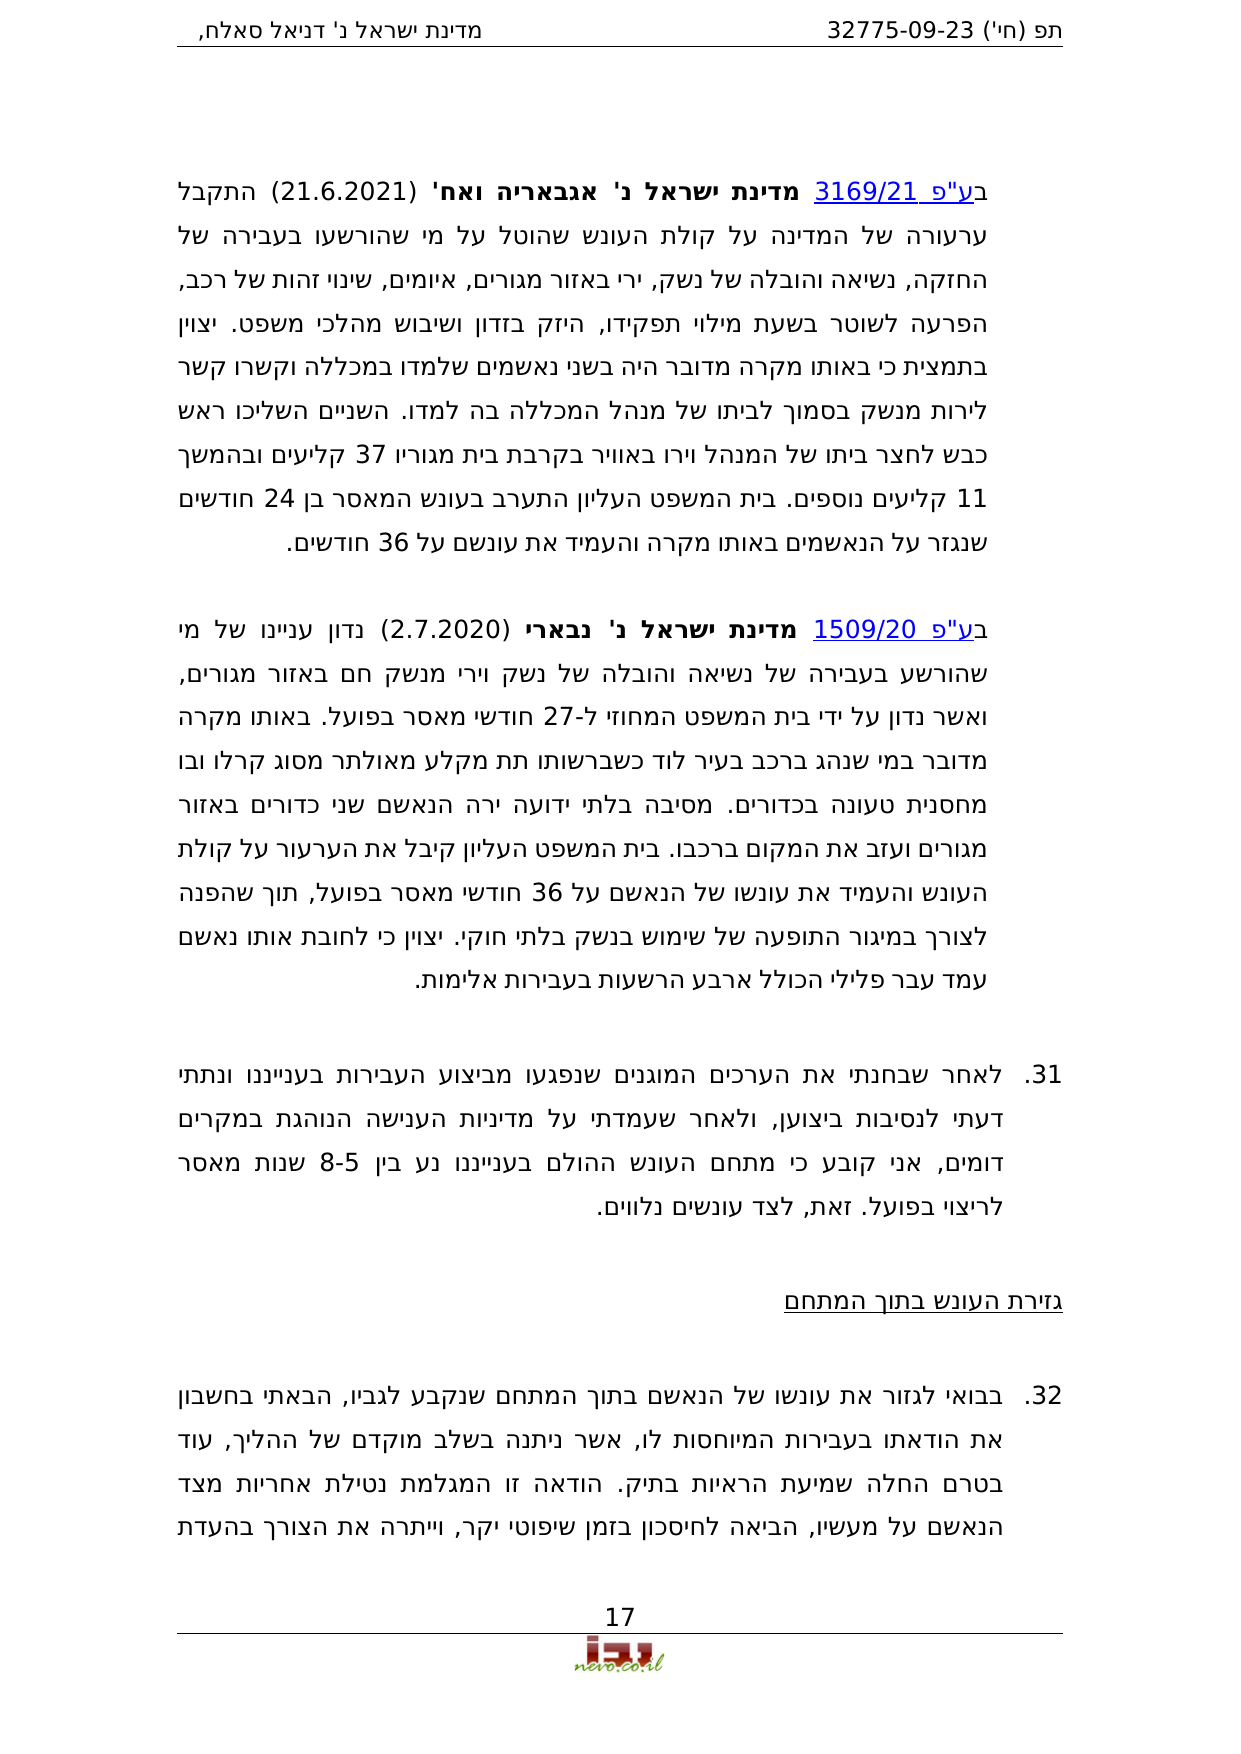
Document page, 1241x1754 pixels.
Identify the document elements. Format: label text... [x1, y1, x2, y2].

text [177, 1381, 1063, 1542]
picture [574, 1635, 666, 1673]
text בע"פ 1509/20 מדינת ישראל נ' נבארי (2.7.2020) נדון עניינו של מי שהורשע בעבירה של נשיאה והובלה של נשק וירי מנשק חם באזור מגורים, ואשר נדון על ידי בית המשפט המחוזי ל-27 חודשי מאסר בפועל. באותו מקרה מדובר במי שנהג ברכב בעיר לוד כשברשותו תת מקלע מאולתר מסוג קרלו ובו מחסנית טעונה בכדורים. מסיבה בלתי ידועה ירה הנאשם שני כדורים באזור מגורים ועזב את המקום ברכבו. בית המשפט העליון קיבל את הערעור על קולת העונש והעמיד את עונשו של הנאשם על 36 חודשי מאסר בפועל, תוך שהפנה לצורך במיגור התופעה של שימוש בנשק בלתי חוקי. יצוין כי לחובת אותו נאשם עמד עבר פלילי הכולל ארבע הרשעות בעבירות אלימות. [177, 615, 1063, 995]
text 31. לאחר שבחנתי את הערכים המוגנים שנפגעו מביצוע העבירות בענייננו ונתתי דעתי לנסיבות ביצוען, ולאחר שעמדתי על מדיניות הענישה הנוהגת במקרים דומים, אני קובע כי מתחם העונש ההולם בענייננו נע בין 8-5 שנות מאסר לריצוי בפועל. זאת, לצד עונשים נלווים. [177, 1061, 1063, 1221]
text גזירת העונש בתוך המתחם [177, 1287, 1063, 1316]
text בע"פ 3169/21 מדינת ישראל נ' אגבאריה ואח' (21.6.2021) התקבל ערעורה של המדינה על קולת העונש שהוטל על מי שהורשעו בעבירה של החזקה, נשיאה והובלה של נשק, ירי באזור מגורים, איומים, שינוי זהות של רכב, הפרעה לשוטר בשעת מילוי תפקידו, היזק בזדון ושיבוש מהלכי משפט. יצוין בתמצית כי באותו מקרה מדובר היה בשני נאשמים שלמדו במכללה וקשרו קשר לירות מנשק בסמוך לביתו של מנהל המכללה בה למדו. השניים השליכו ראש כבש לחצר ביתו של המנהל וירו באוויר בקרבת בית מגוריו 37 קליעים ובהמשך 11 קליעים נוספים. בית המשפט העליון התערב בעונש המאסר בן 24 חודשים שנגזר על הנאשמים באותו מקרה והעמיד את עונשם על 36 חודשים. [177, 177, 988, 557]
